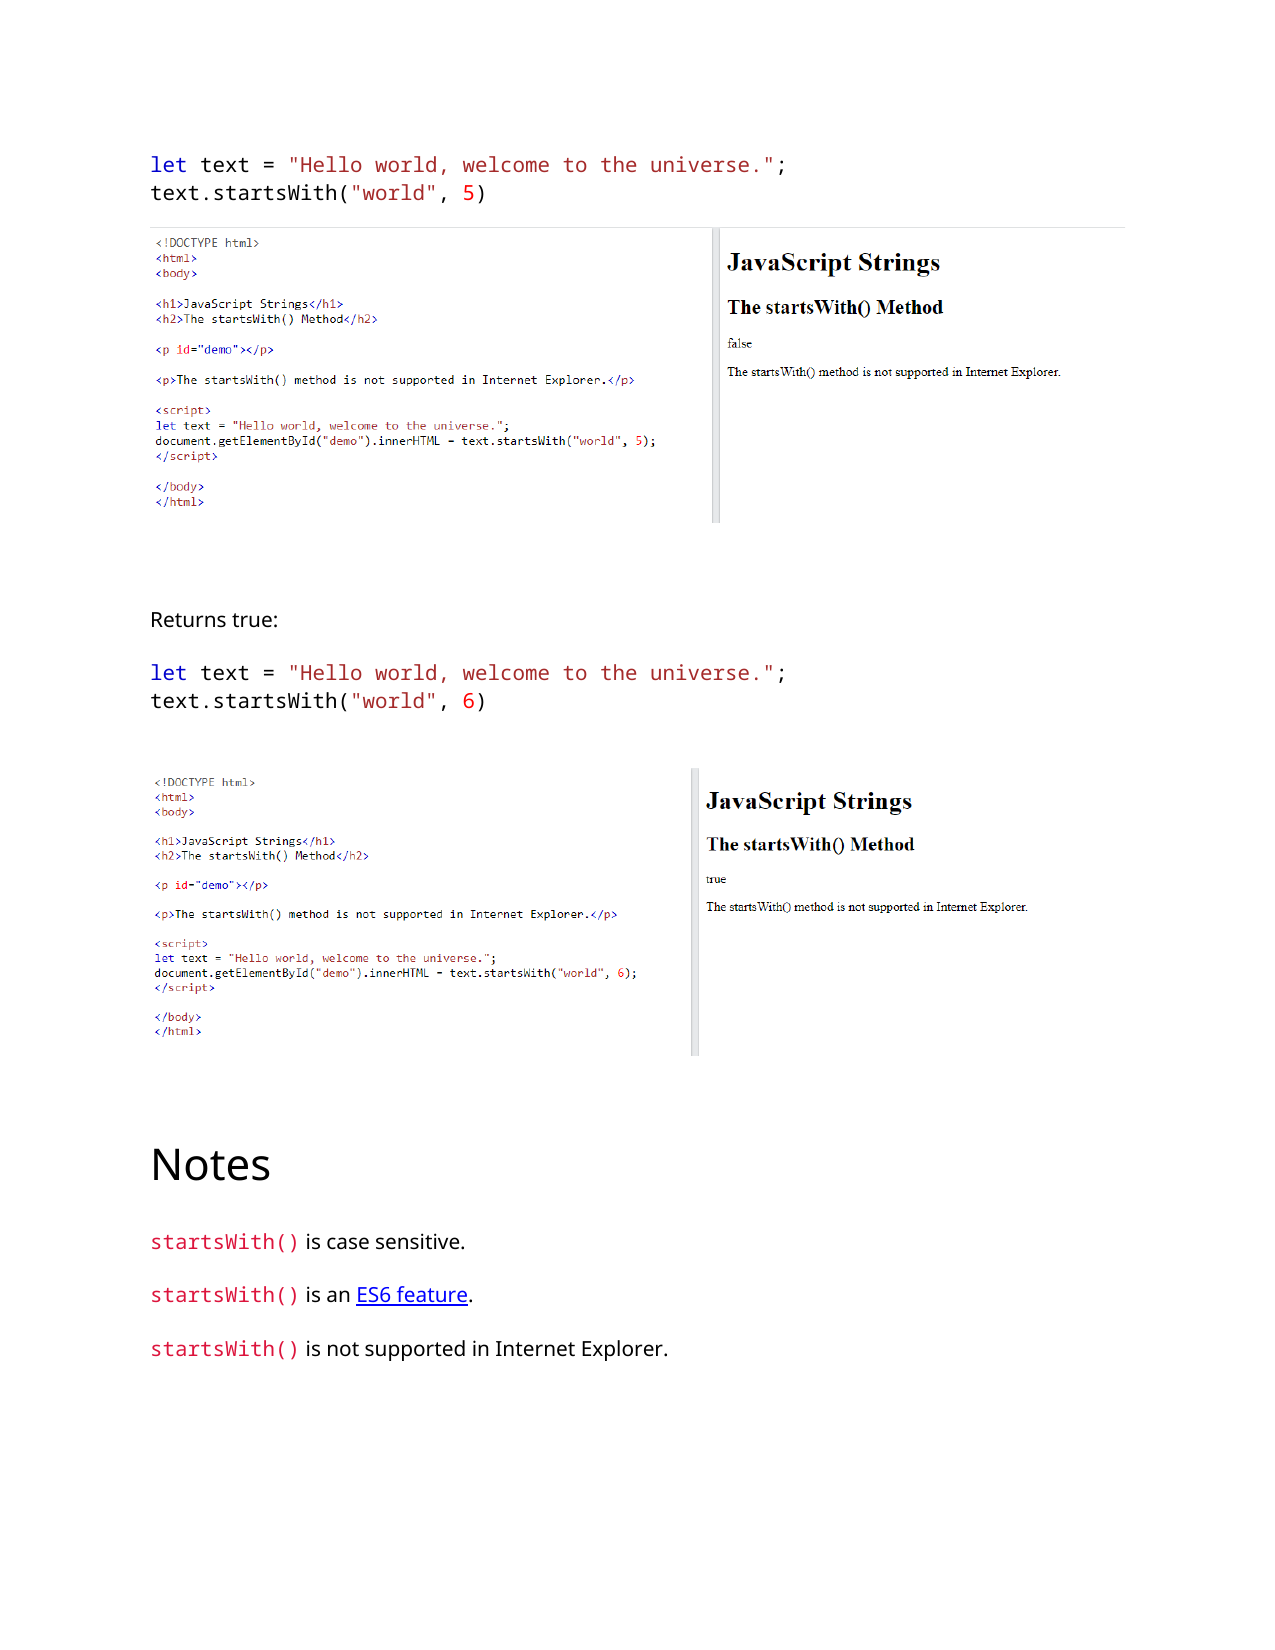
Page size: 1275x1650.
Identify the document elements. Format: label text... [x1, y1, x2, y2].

text startsWith() is case sensitive. [150, 1227, 1125, 1255]
text startsWith() is not supported in Internet Explorer. [150, 1334, 1125, 1362]
text let text = "Hello world, welcome to the universe."; text.startsWith("world", 5) [150, 150, 1125, 207]
picture [150, 768, 1125, 1056]
text let text = "Hello world, welcome to the universe."; text.startsWith("world", 6) [150, 658, 1125, 715]
text Returns true: [150, 605, 1125, 633]
subtitle Notes [150, 1133, 1125, 1193]
picture [150, 227, 1125, 523]
text startsWith() is an ES6 feature. [150, 1280, 1125, 1309]
